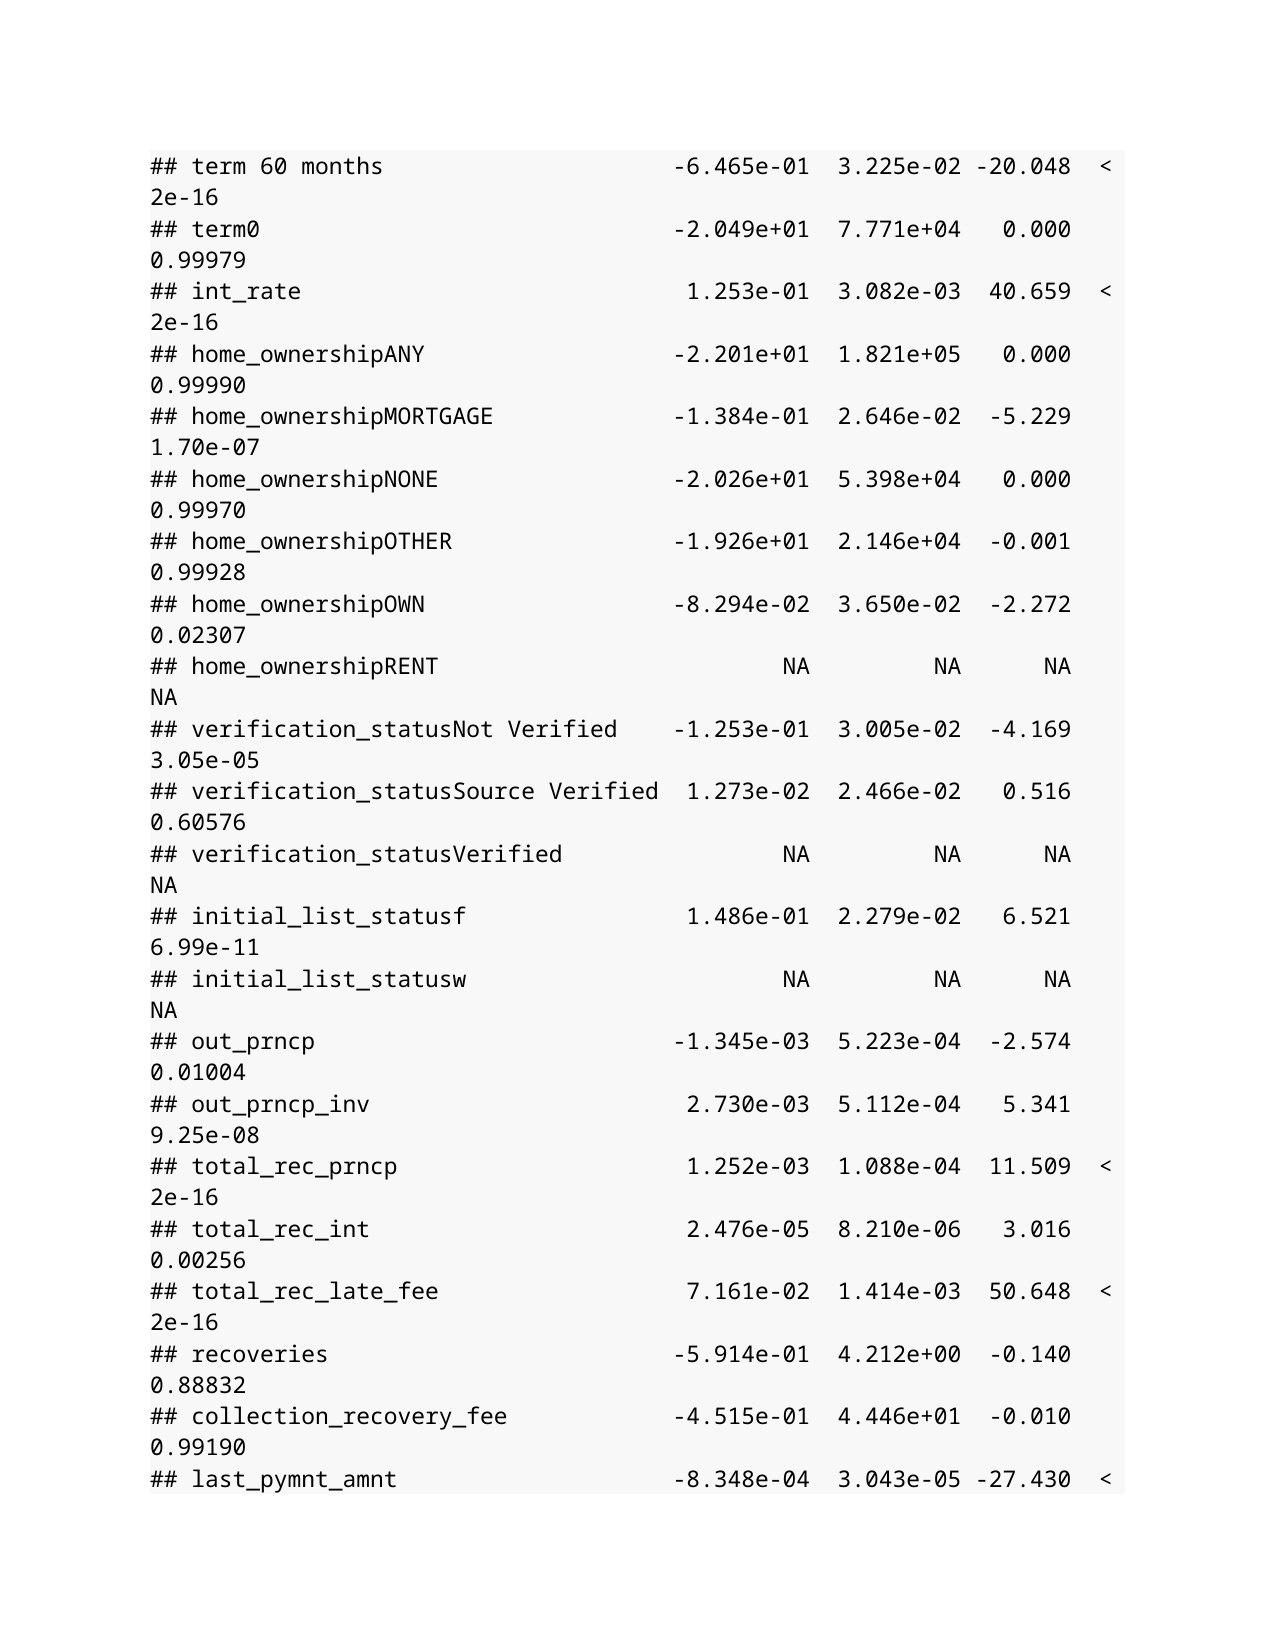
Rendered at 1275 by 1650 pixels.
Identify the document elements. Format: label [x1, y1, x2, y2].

text [150, 150, 1125, 1494]
